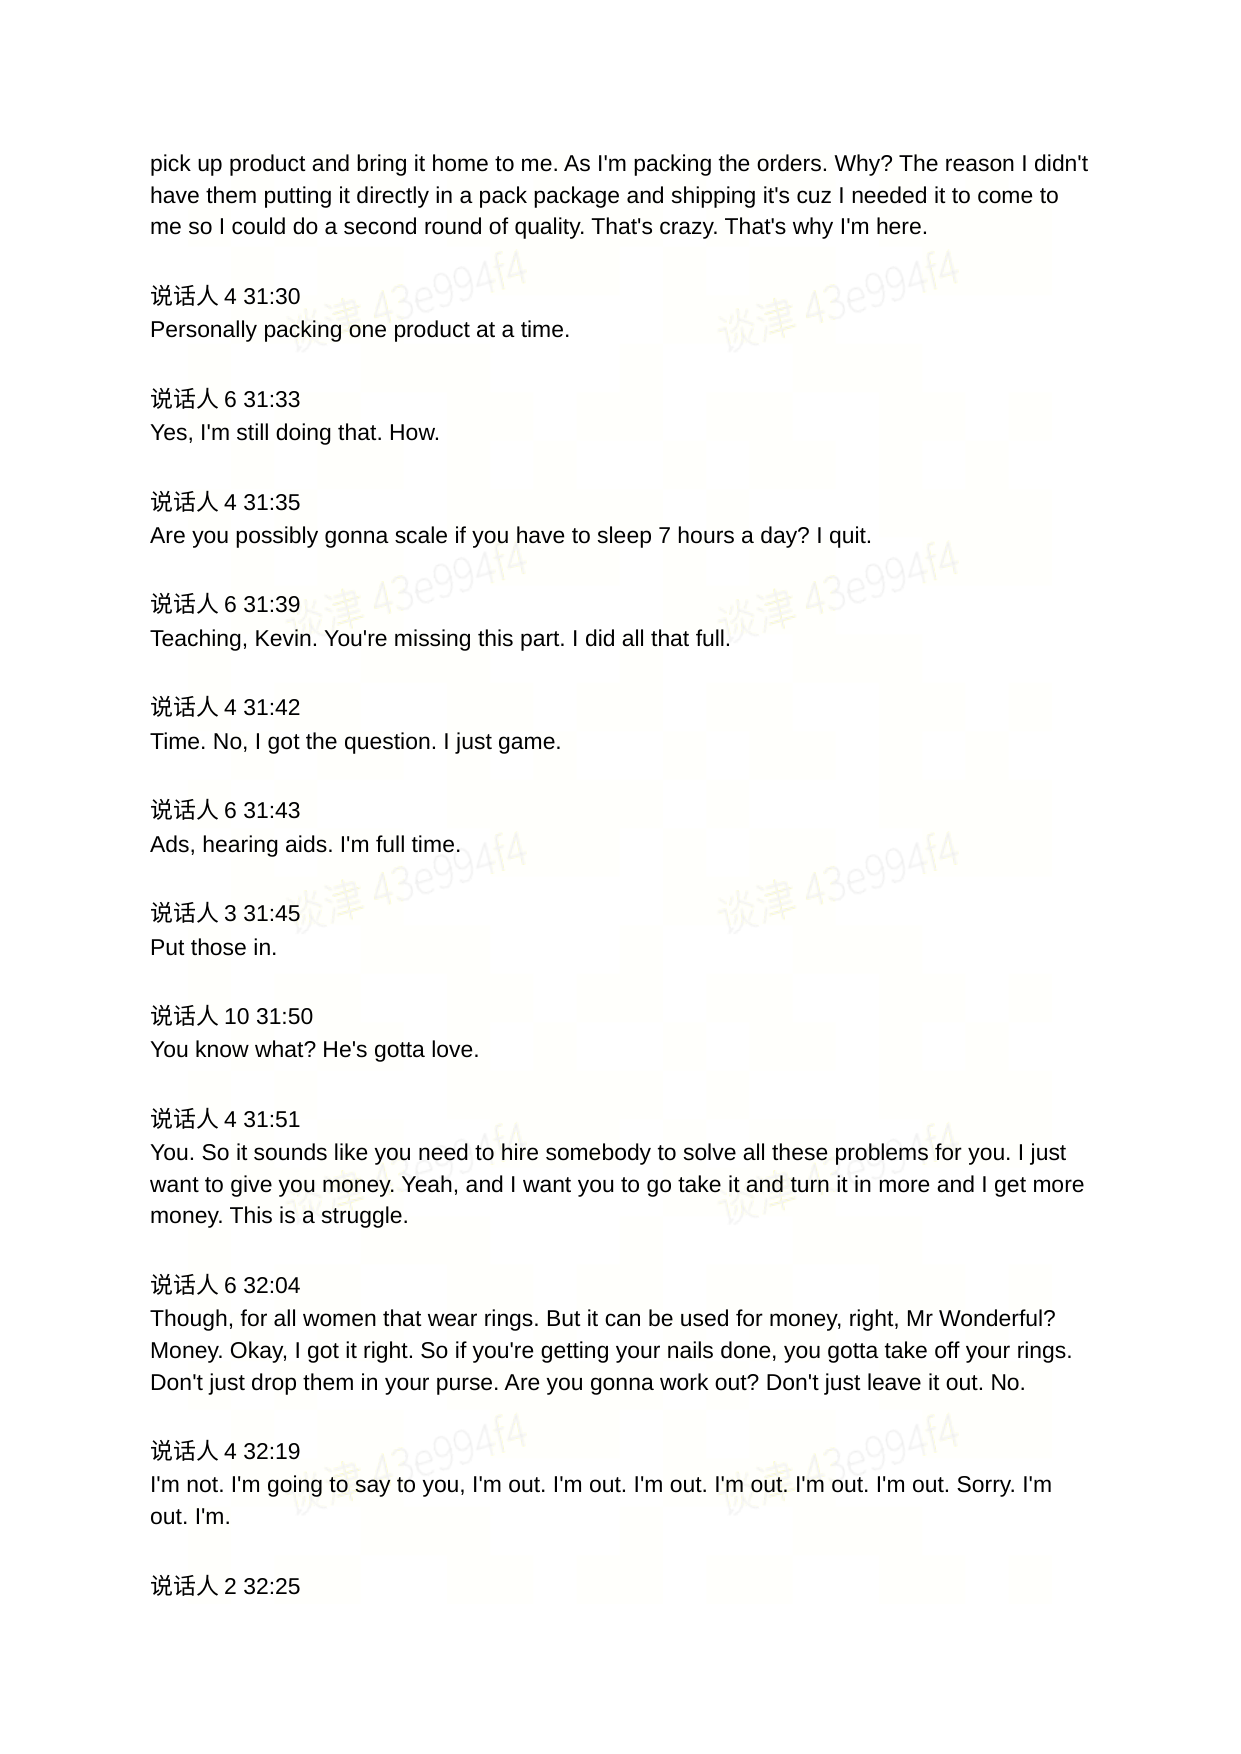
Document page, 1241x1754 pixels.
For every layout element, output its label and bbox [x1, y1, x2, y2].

text [150, 150, 1090, 1601]
